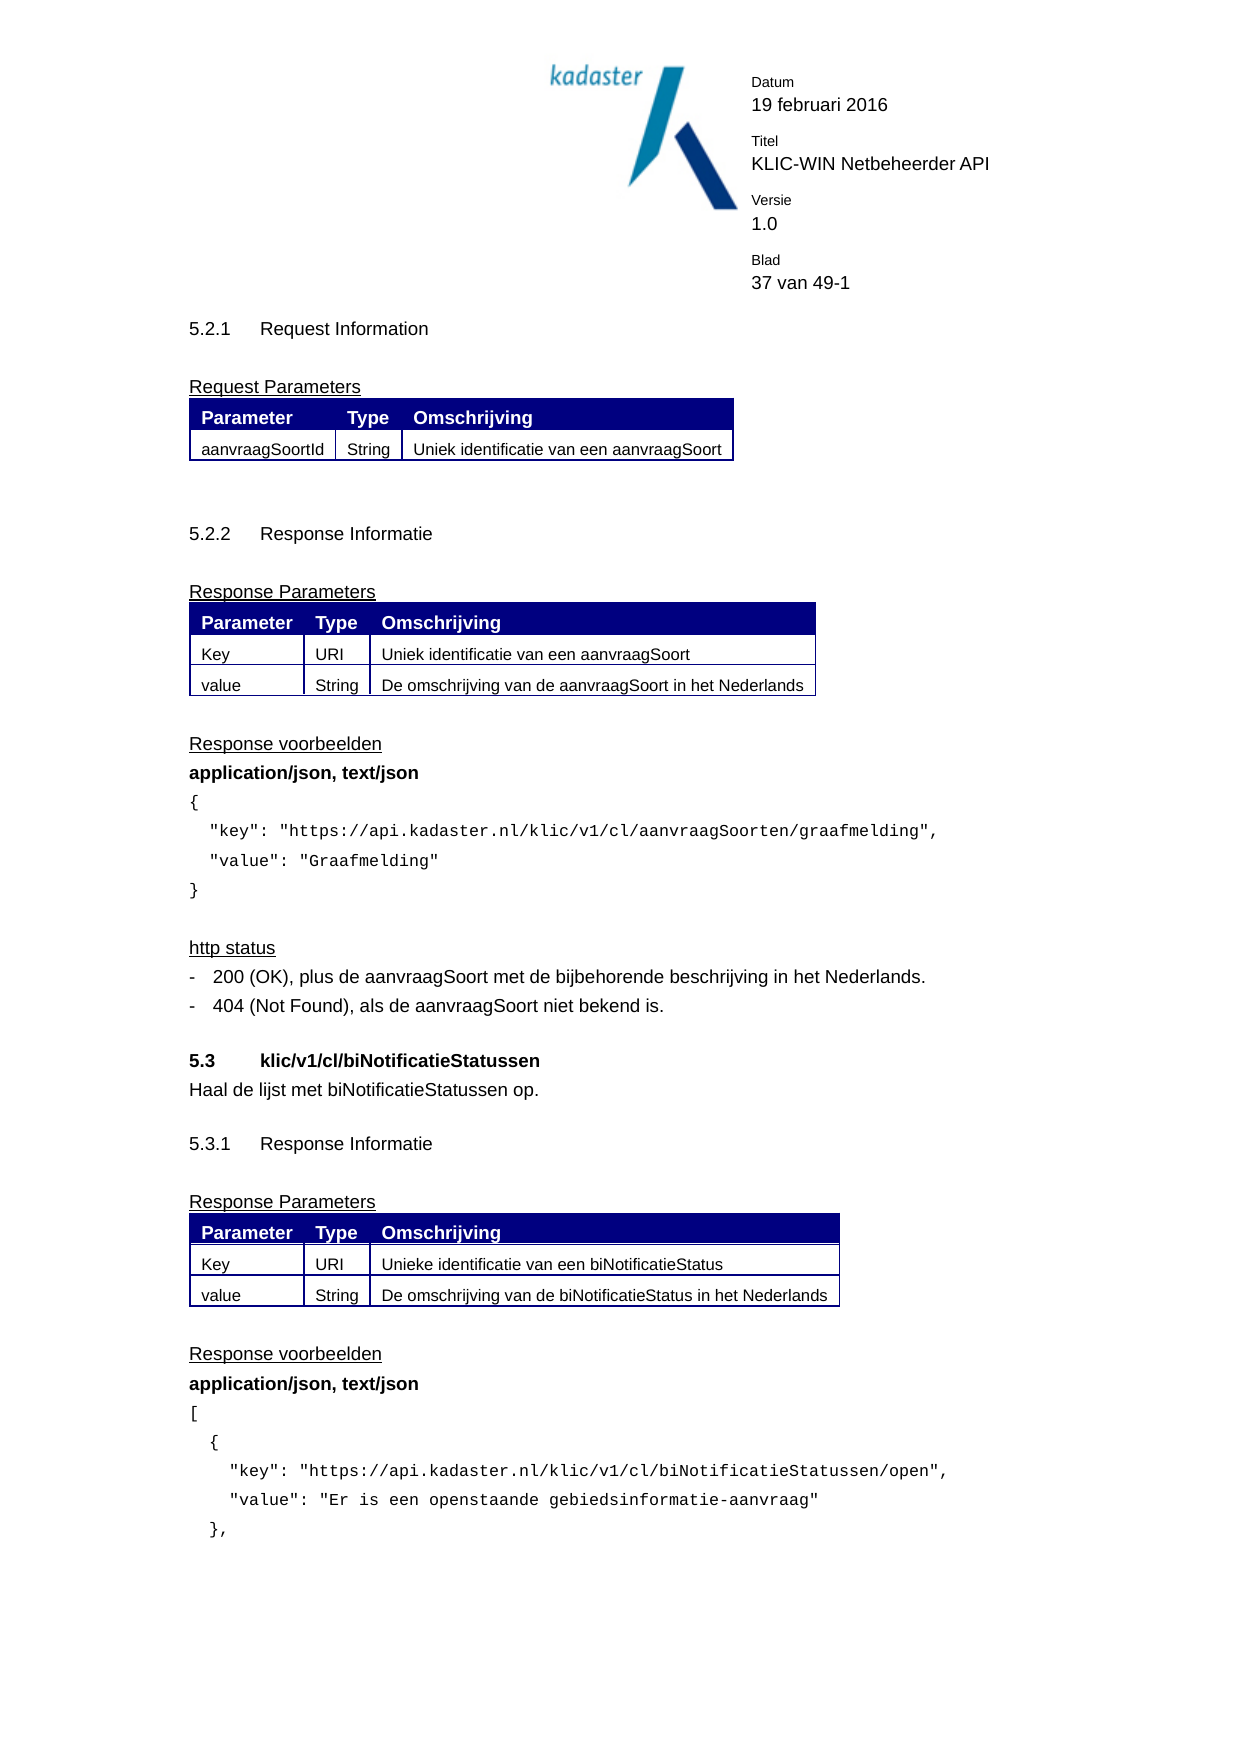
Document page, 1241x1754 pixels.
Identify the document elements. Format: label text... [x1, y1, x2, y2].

text application/json, text/json [189, 754, 1104, 783]
table_cell String [336, 430, 401, 459]
table_cell value [191, 1276, 303, 1305]
table_header Type [305, 604, 369, 633]
text { [189, 783, 1104, 813]
subtitle klic/v1/cl/biNotificatieStatussen [189, 1042, 1104, 1071]
table_cell URI [305, 1245, 369, 1274]
text Response voorbeelden [189, 725, 1104, 754]
subtitle Response Informatie [189, 1125, 1104, 1154]
text { [189, 1423, 1104, 1452]
table_header Omschrijving [371, 604, 815, 633]
table_header Parameter [191, 1214, 303, 1243]
table_cell De omschrijving van de aanvraagSoort in het Nederlands [371, 665, 815, 694]
text Haal de lijst met biNotificatieStatussen op. [189, 1071, 1104, 1100]
text 200 (OK), plus de aanvraagSoort met de bijbehorende beschrijving in het Nederlands. [189, 958, 1104, 988]
text "key": "https://api.kadaster.nl/klic/v1/cl/biNotificatieStatussen/open", [189, 1452, 1104, 1481]
picture [533, 42, 753, 226]
table_header Omschrijving [371, 1214, 839, 1243]
text "key": "https://api.kadaster.nl/klic/v1/cl/aanvraagSoorten/graafmelding", [189, 813, 1104, 842]
table_header Parameter [191, 399, 335, 428]
text Response Parameters [189, 1183, 1104, 1213]
table_cell Key [191, 635, 303, 664]
table_cell Key [191, 1245, 303, 1274]
table_cell Unieke identificatie van een biNotificatieStatus [371, 1245, 839, 1274]
table_header Type [305, 1214, 369, 1243]
text "value": "Graafmelding" [189, 842, 1104, 871]
text application/json, text/json [189, 1365, 1104, 1394]
text "value": "Er is een openstaande gebiedsinformatie-aanvraag" [189, 1481, 1104, 1511]
table_cell String [305, 1276, 369, 1305]
table_cell Uniek identificatie van een aanvraagSoort [403, 430, 732, 459]
text }, [189, 1511, 1104, 1540]
text } [189, 871, 1104, 900]
table_header Parameter [191, 604, 303, 633]
table_cell De omschrijving van de biNotificatieStatus in het Nederlands [371, 1276, 839, 1305]
subtitle Request Information [189, 310, 1104, 339]
table_cell Uniek identificatie van een aanvraagSoort [371, 635, 815, 664]
text http status [189, 929, 1104, 958]
table_cell URI [305, 635, 369, 664]
text Response Parameters [189, 573, 1104, 602]
table_cell String [305, 665, 369, 694]
subtitle Response Informatie [189, 515, 1104, 544]
table_cell aanvraagSoortId [191, 430, 335, 459]
table_header Type [336, 399, 401, 428]
table_cell value [191, 665, 303, 694]
text [ [189, 1394, 1104, 1423]
text Request Parameters [189, 368, 1104, 398]
table_header Omschrijving [403, 399, 732, 428]
text Response voorbeelden [189, 1336, 1104, 1365]
text 404 (Not Found), als de aanvraagSoort niet bekend is. [189, 988, 1104, 1017]
